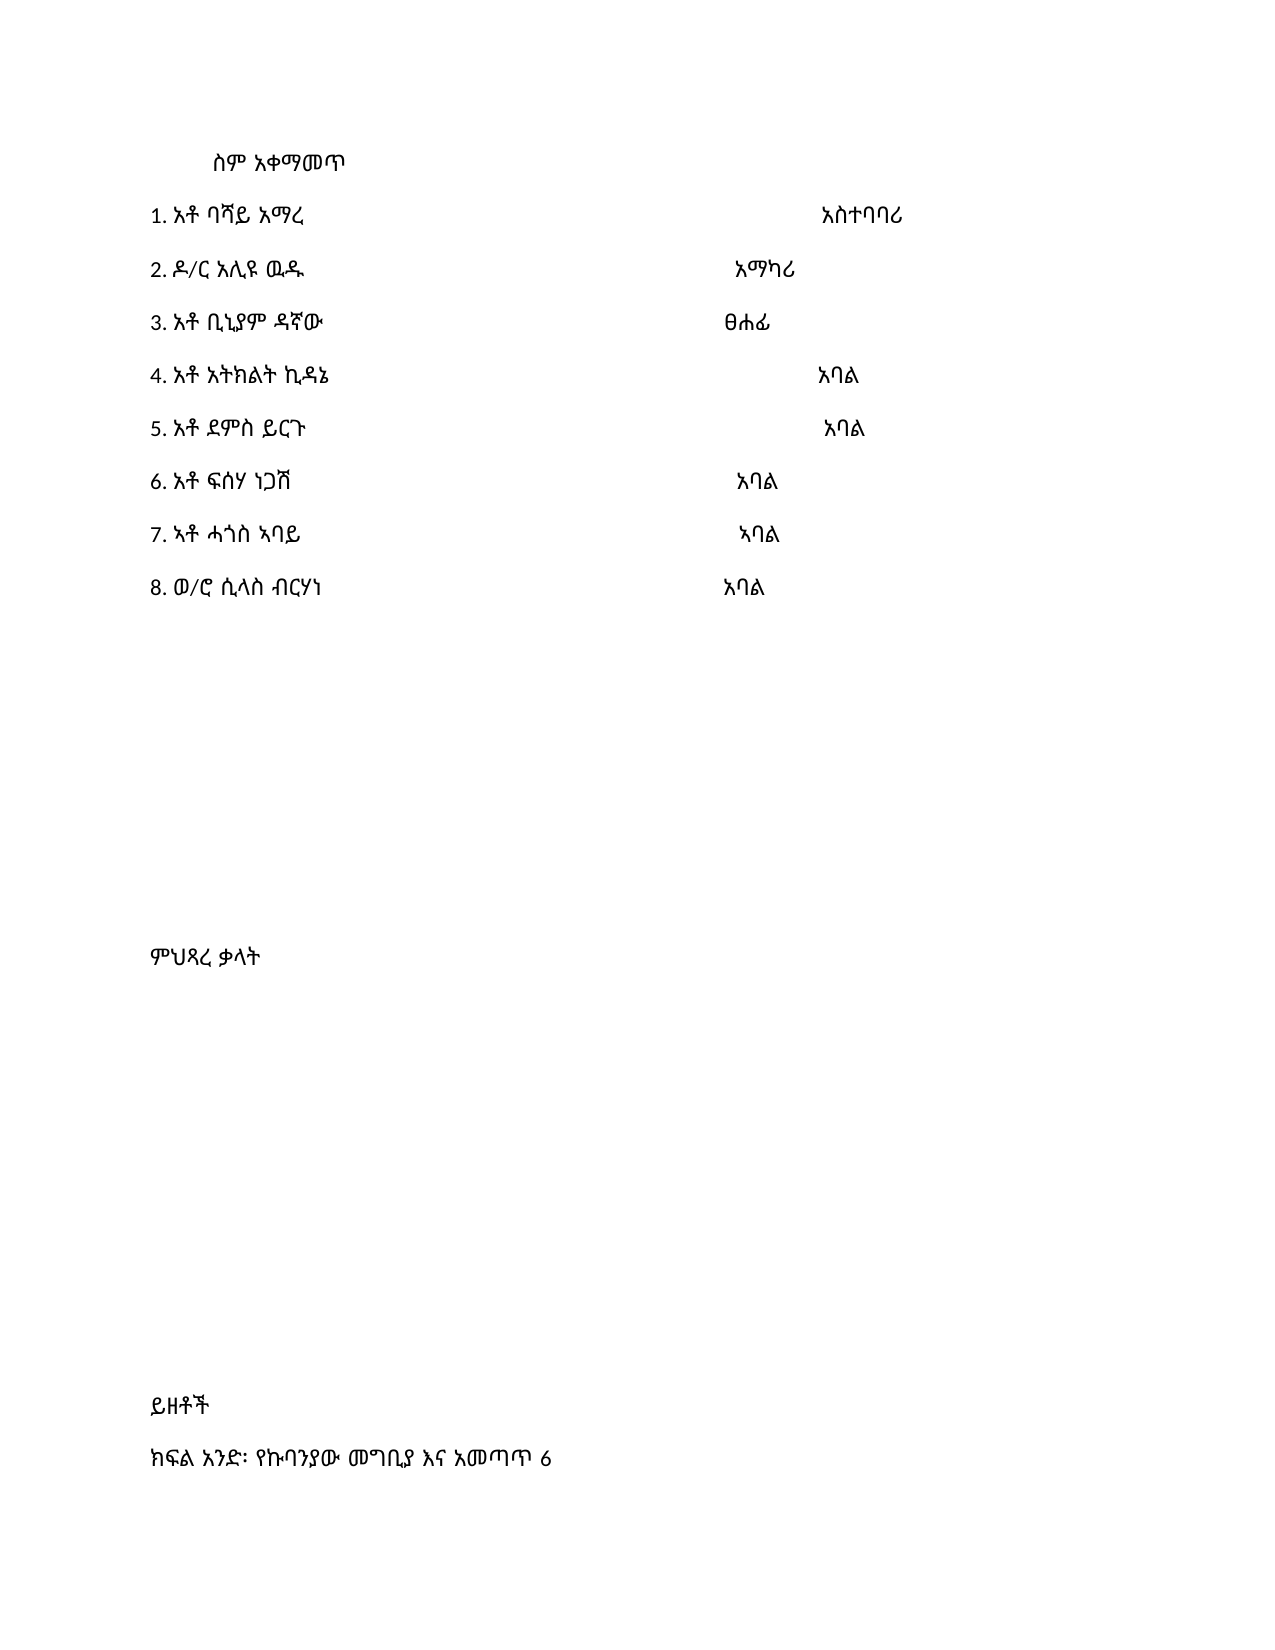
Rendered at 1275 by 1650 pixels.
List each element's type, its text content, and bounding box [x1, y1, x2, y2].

text 5. አቶ ደምስ ይርጉ አባል [150, 414, 1125, 442]
text 7. ኣቶ ሓጎስ ኣባይ ኣባል [150, 520, 1125, 548]
text 3. አቶ ቢኒያም ዳኛው ፀሐፊ [150, 308, 1125, 336]
text 8. ወ/ሮ ሲላስ ብርሃነ አባል [150, 573, 1125, 601]
text ስም አቀማመጥ [150, 150, 1125, 177]
text ይዘቶች [150, 1393, 1125, 1419]
text 6. አቶ ፍሰሃ ነጋሽ አባል [150, 467, 1125, 495]
text ምህጻረ ቃላት [150, 944, 1125, 971]
text 1. አቶ ባሻይ አማረ አስተባባሪ [150, 202, 1125, 230]
text 4. አቶ አትክልት ኪዳኔ አባል [150, 361, 1125, 389]
text 2. ዶ/ር አሊዩ ዉዱ አማካሪ [150, 255, 1125, 283]
text ክፍል አንድ፡ የኩባንያው መግቢያ እና አመጣጥ 6 [150, 1444, 1125, 1472]
